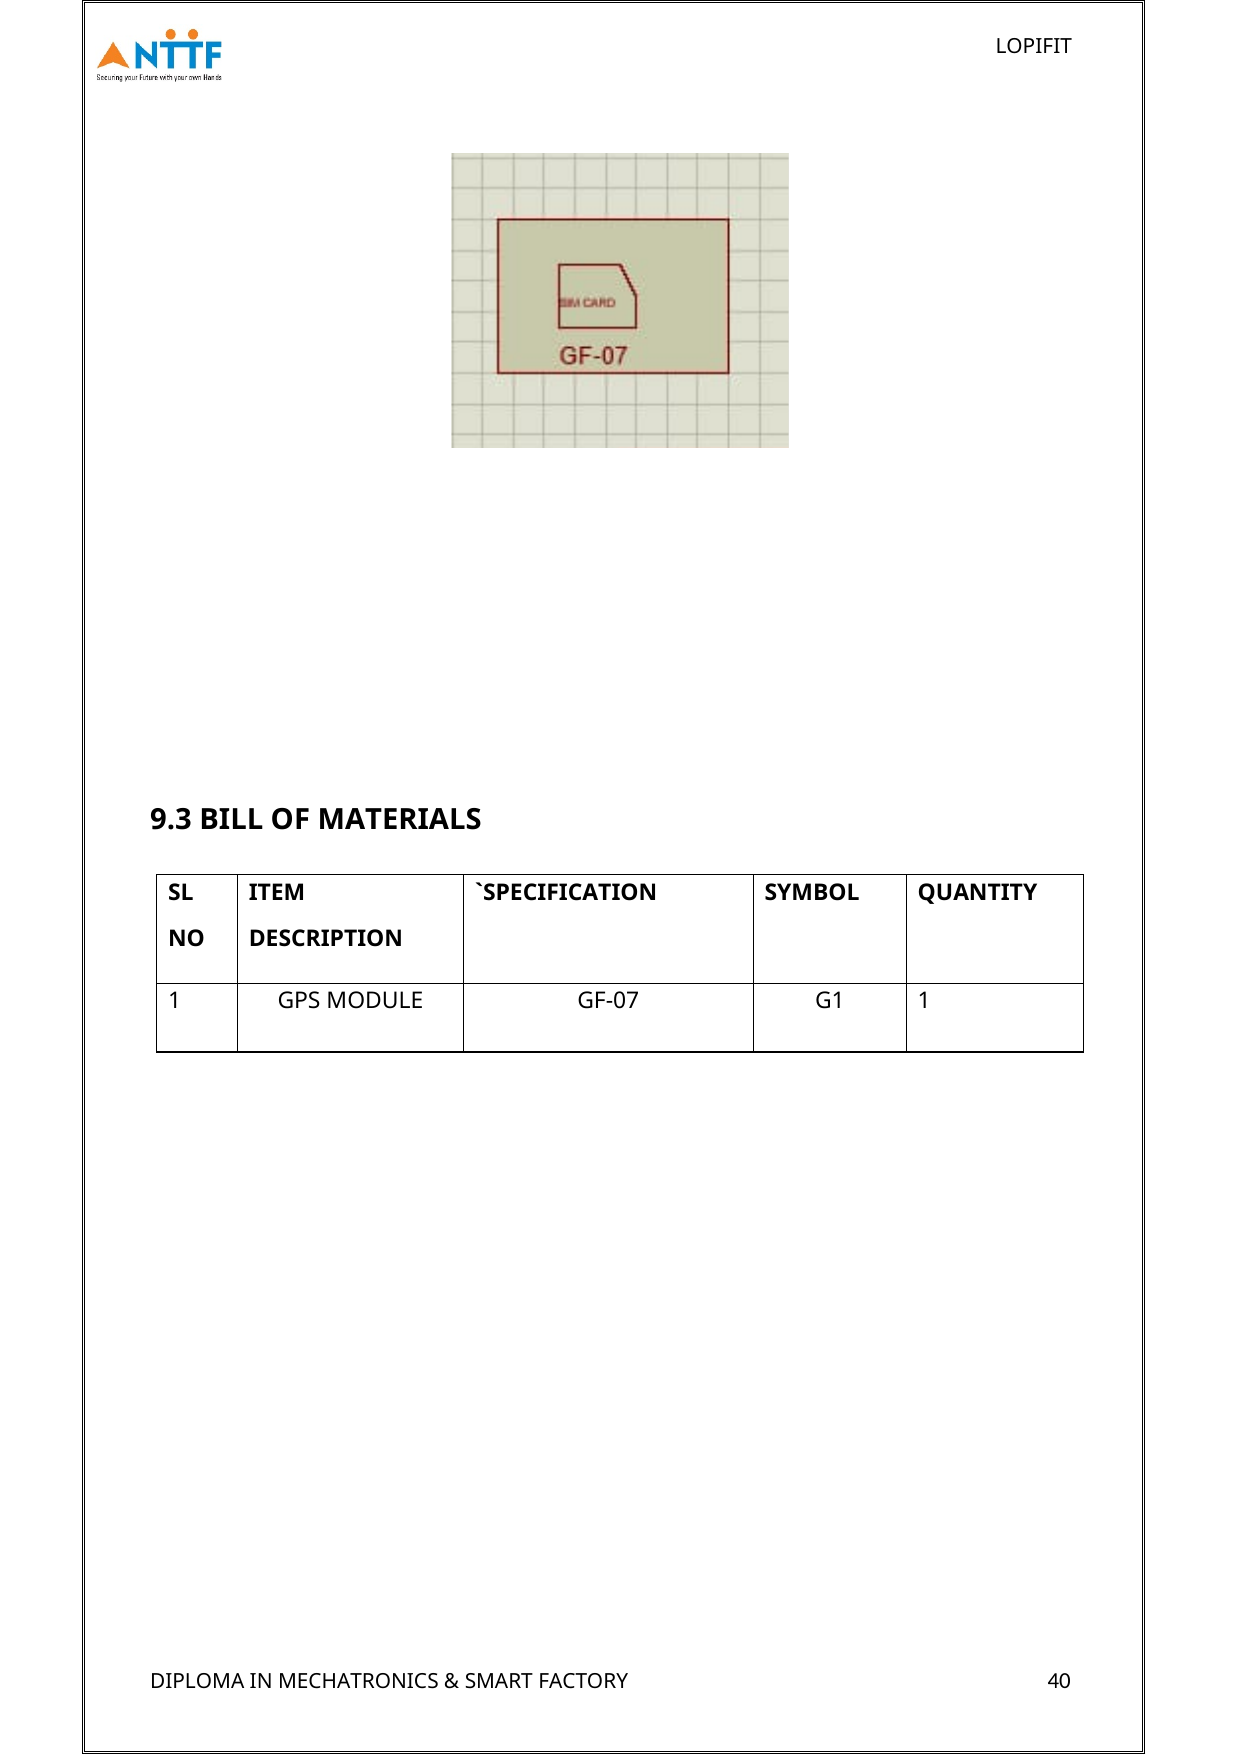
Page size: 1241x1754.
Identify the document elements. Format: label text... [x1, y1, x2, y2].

picture [451, 153, 789, 448]
table_header `SPECIFICATION [464, 875, 753, 983]
table_header SL NO [157, 875, 237, 983]
text 9.3 BILL OF MATERIALS [150, 798, 1090, 838]
table_header QUANTITY [907, 875, 1083, 983]
table_cell 1 [157, 984, 237, 1051]
table_header ITEM DESCRIPTION [238, 875, 463, 983]
table_cell 1 [907, 984, 1083, 1051]
table_cell GPS MODULE [238, 984, 463, 1051]
table_cell GF-07 [464, 984, 753, 1051]
table_header SYMBOL [754, 875, 906, 983]
table_cell G1 [754, 984, 906, 1051]
picture [93, 24, 222, 81]
